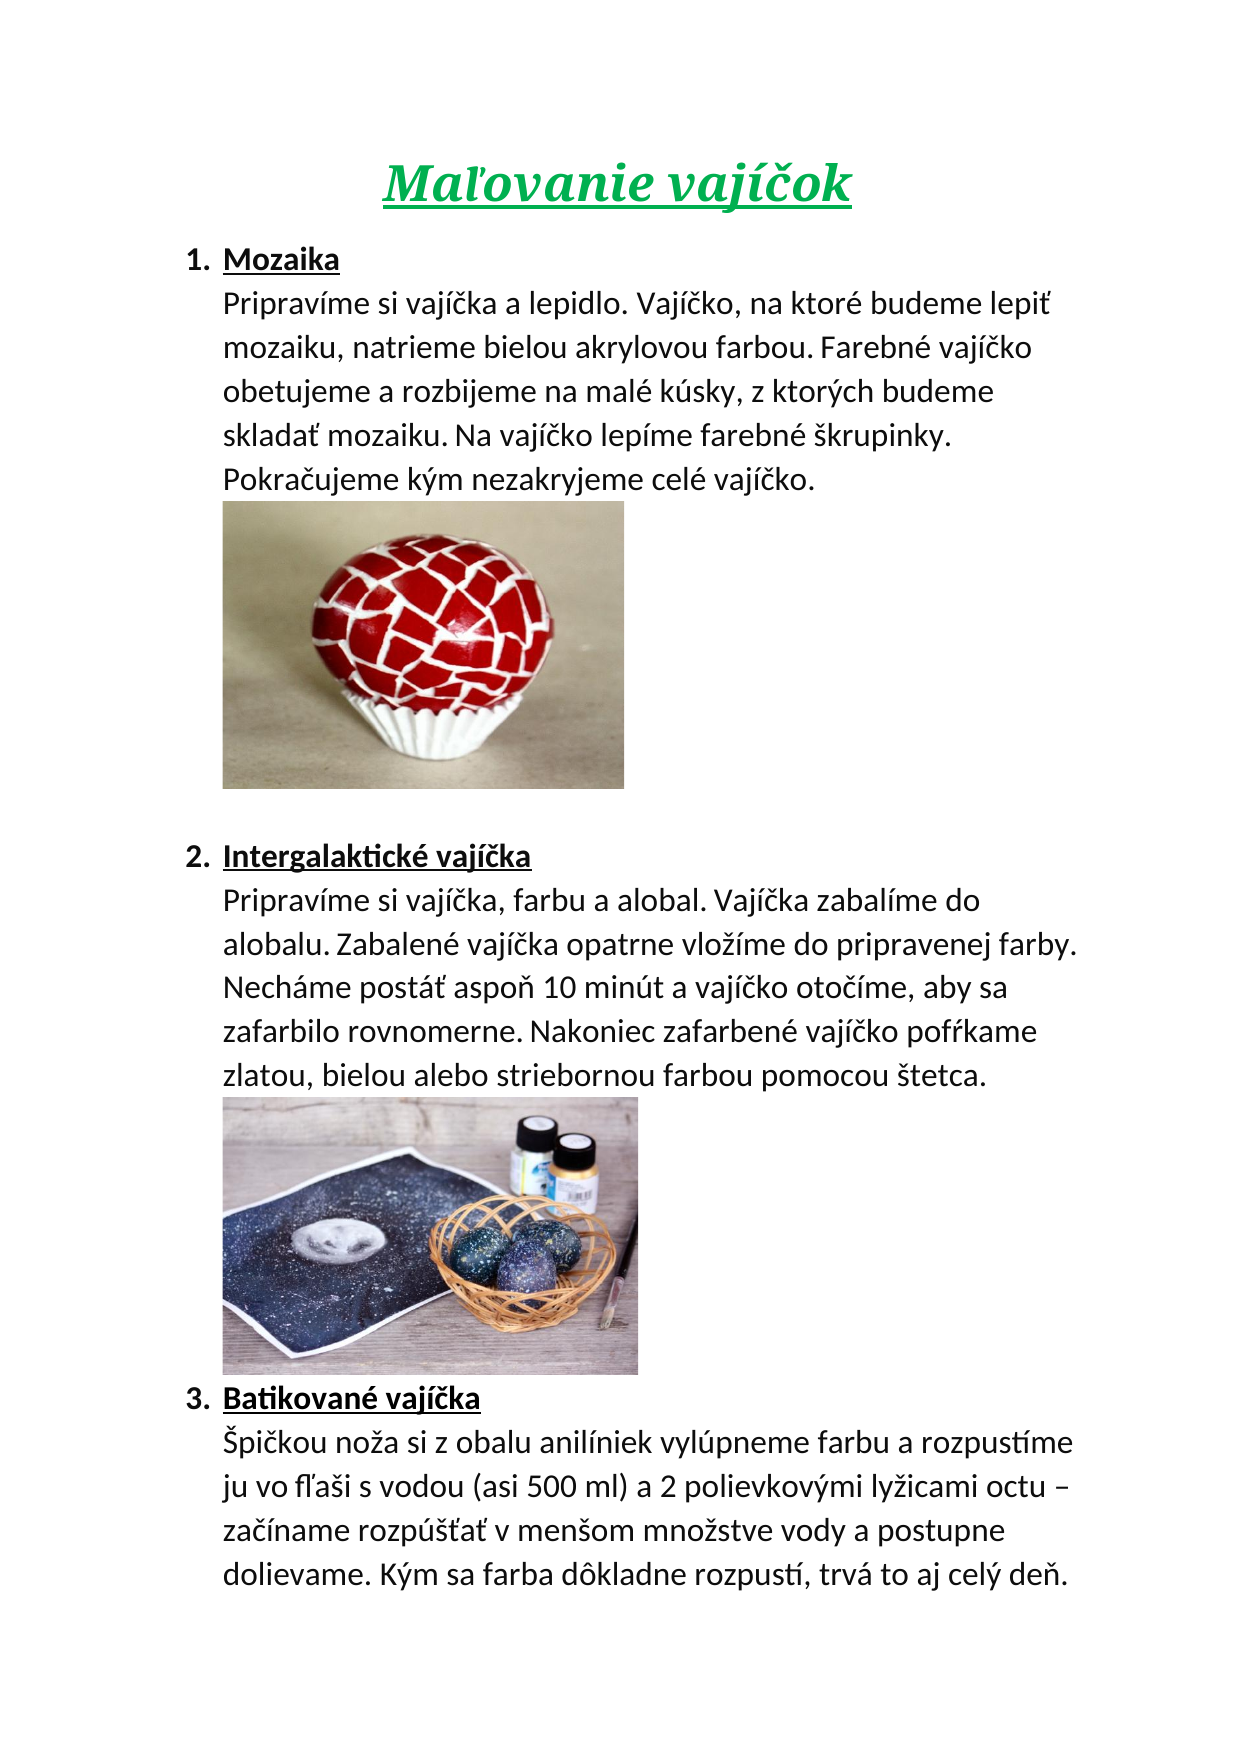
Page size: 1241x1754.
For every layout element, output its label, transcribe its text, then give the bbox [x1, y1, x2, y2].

list Mozaika [185, 238, 1093, 278]
picture [222, 501, 625, 789]
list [223, 1421, 1093, 1594]
list Batikované vajíčka [185, 1377, 1093, 1418]
picture [222, 1097, 639, 1375]
text Maľovanie vajíčok [148, 148, 1093, 216]
list Pripravíme si vajíčka a lepidlo. Vajíčko, na ktoré budeme lepiť mozaiku, natrieme bielou akrylovou farbou. Farebné vajíčko obetujeme a rozbijeme na malé kúsky, z ktorých budeme skladať mozaiku. Na vajíčko lepíme farebné škrupinky. Pokračujeme kým nezakryjeme celé vajíčko. [223, 282, 1093, 498]
list Intergalaktické vajíčka [185, 835, 1093, 875]
